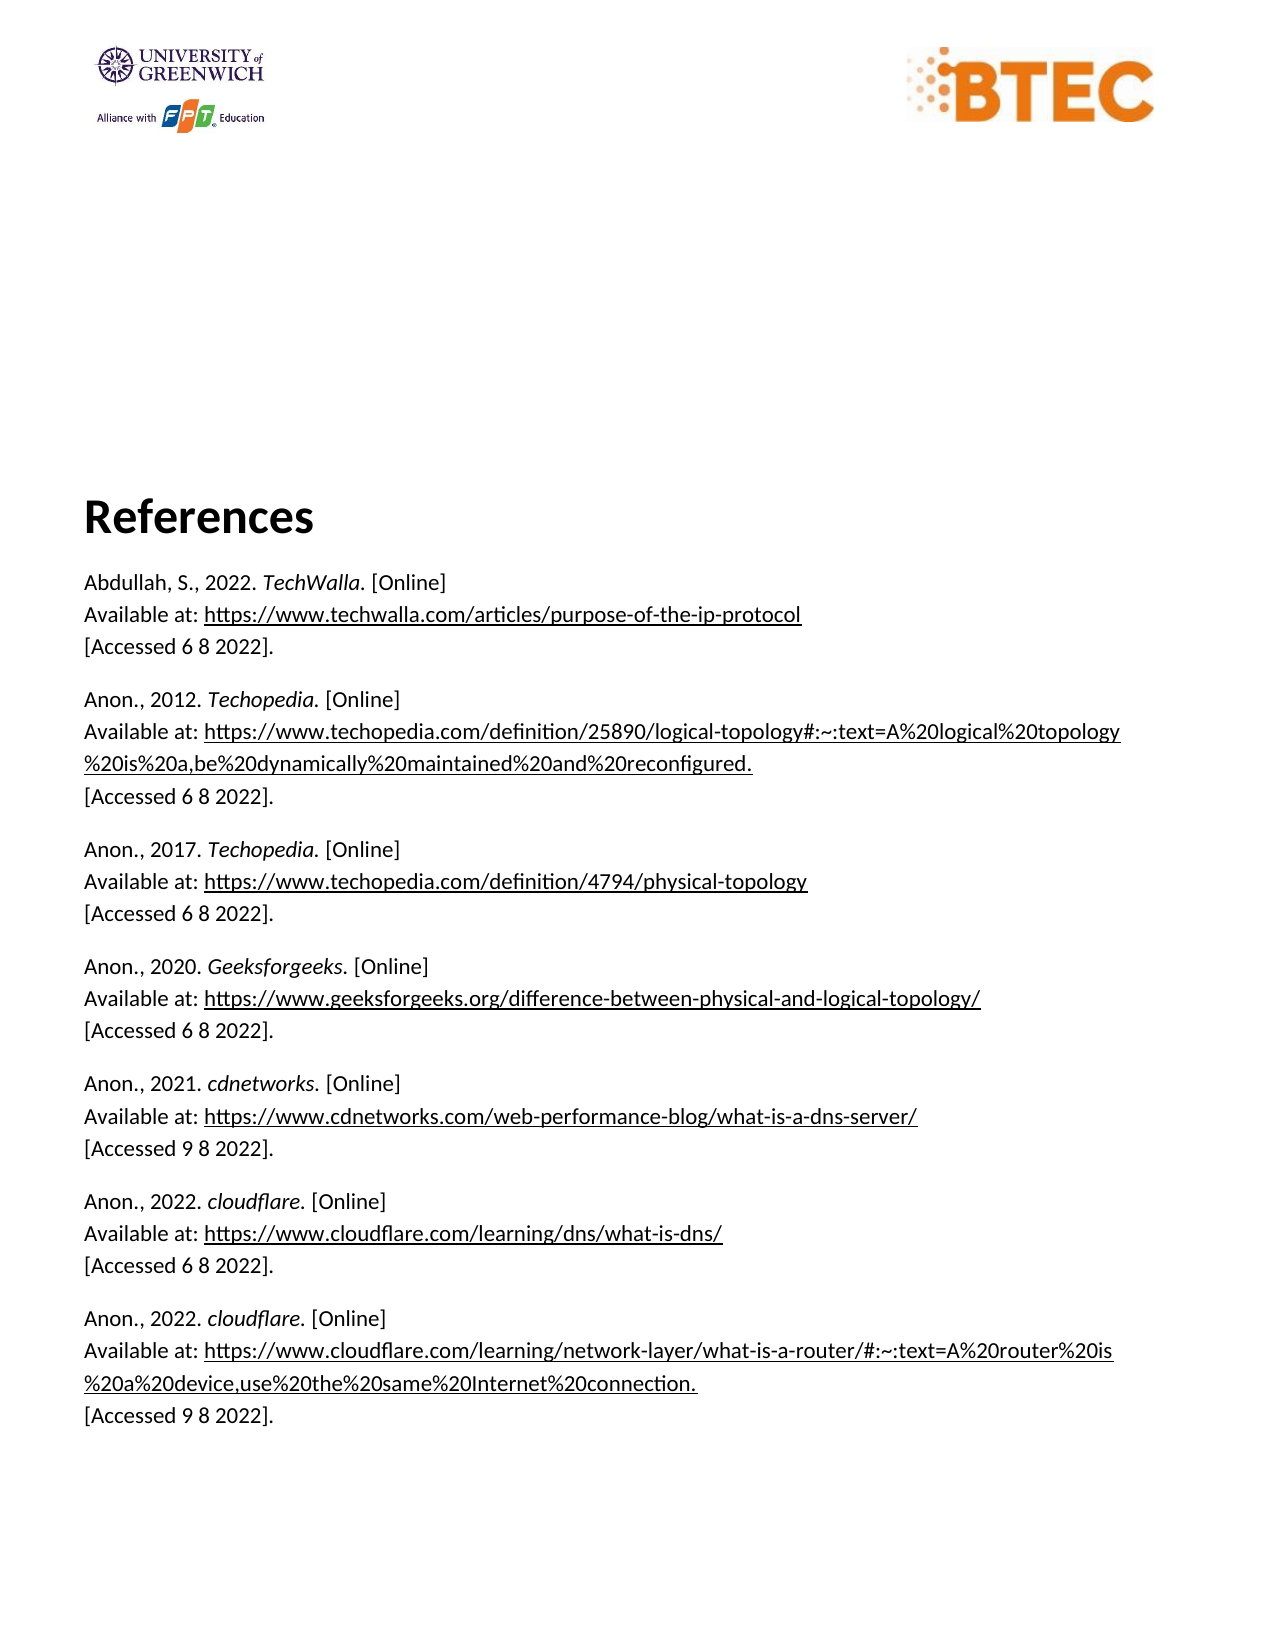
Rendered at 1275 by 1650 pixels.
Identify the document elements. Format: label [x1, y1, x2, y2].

picture [906, 47, 1154, 122]
picture [83, 32, 277, 144]
